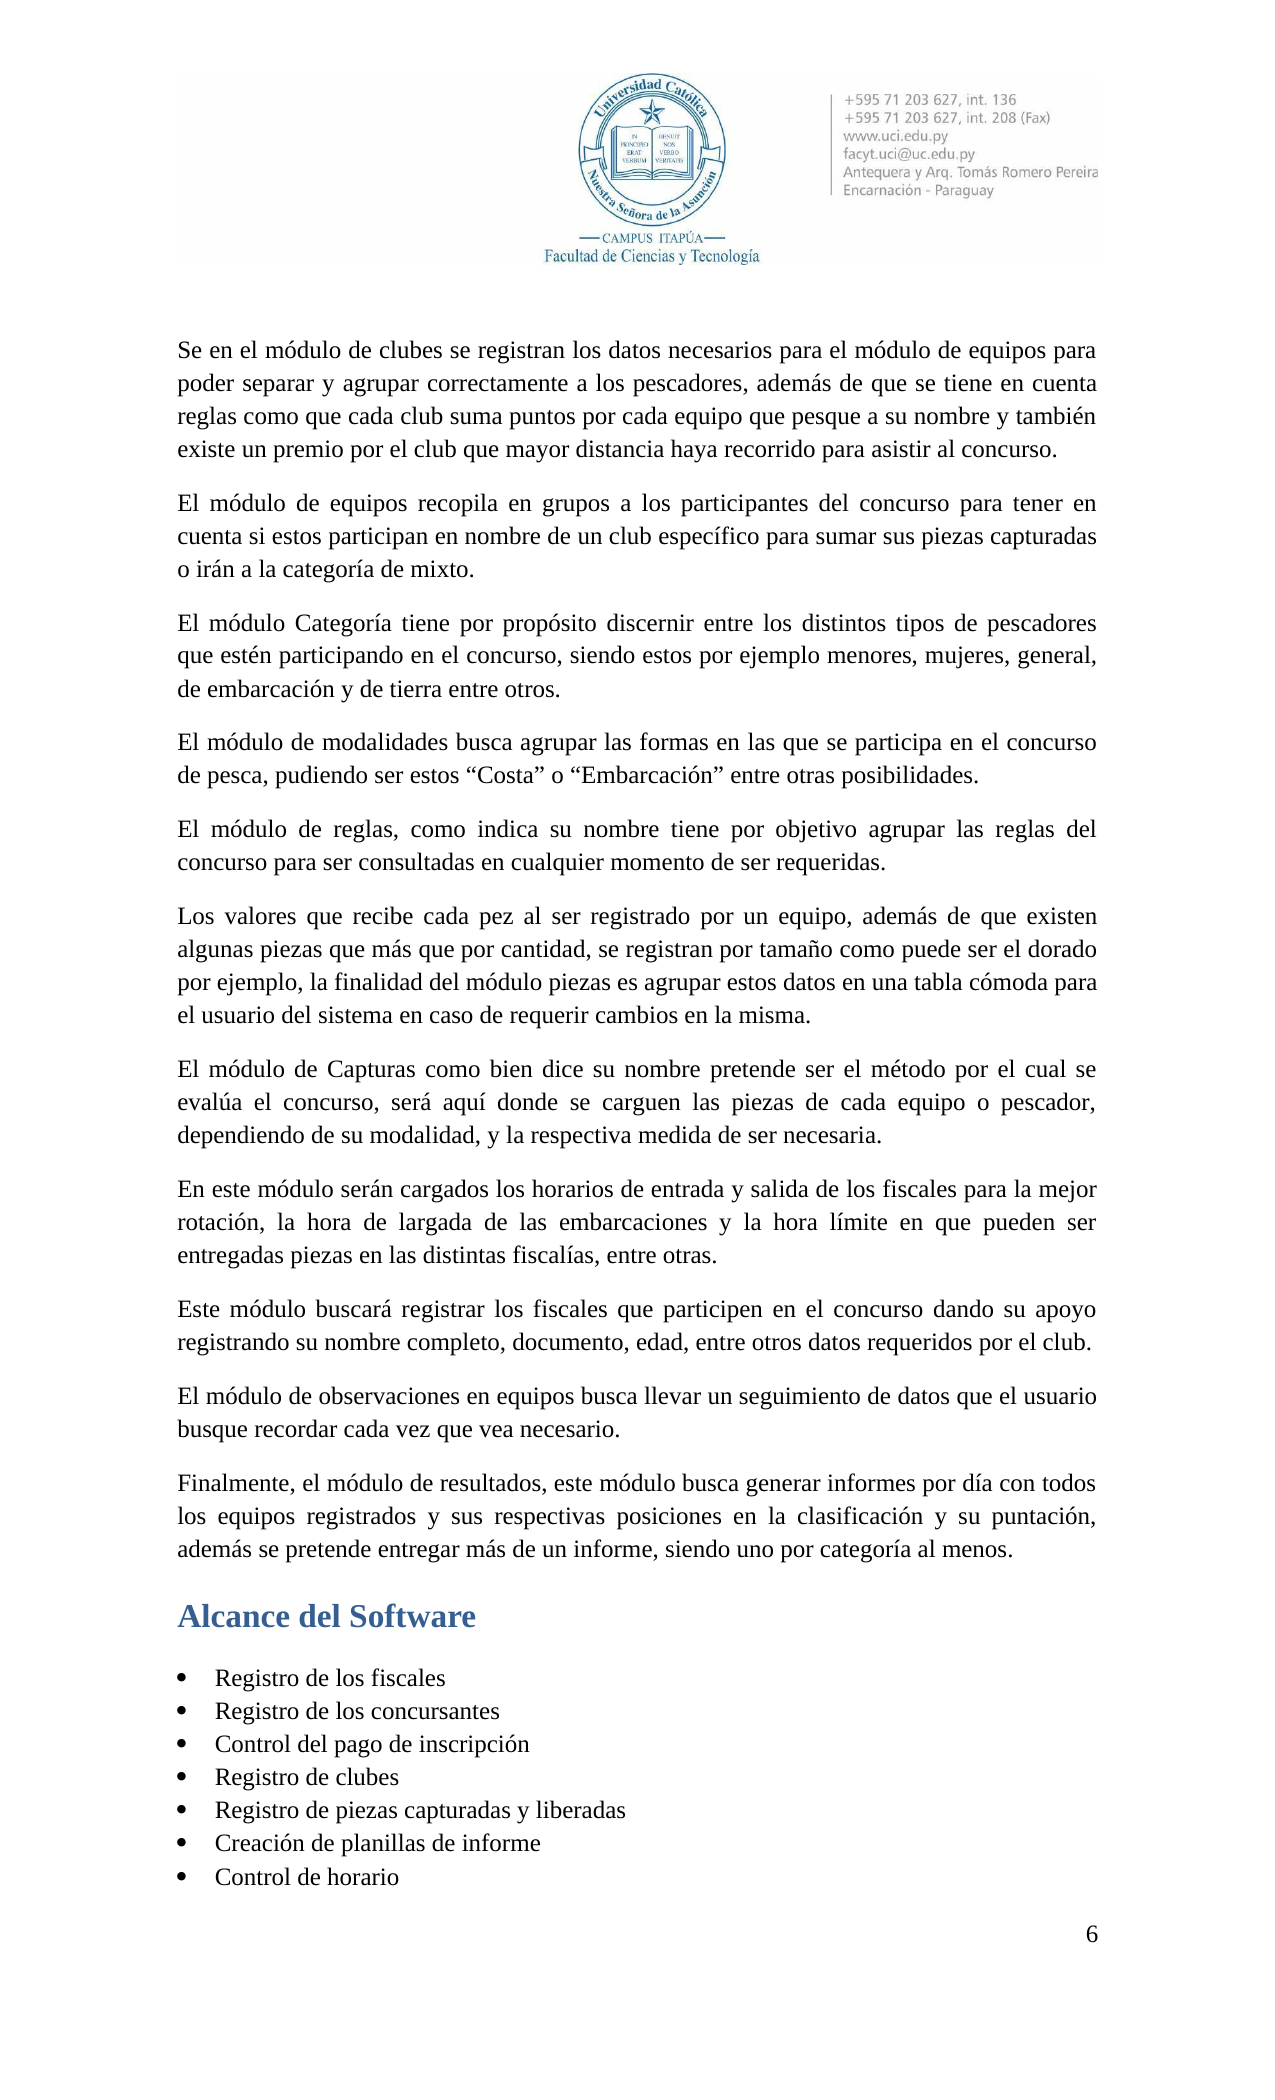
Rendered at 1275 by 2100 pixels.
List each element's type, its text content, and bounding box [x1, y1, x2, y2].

list Registro de piezas capturadas y liberadas [177, 1796, 1098, 1824]
list Control del pago de inscripción [177, 1729, 1098, 1758]
text Este módulo buscará registrar los fiscales que participen en el concurso dando su apoyo registrando su nombre completo, documento, edad, entre otros datos requeridos por el club. [177, 1294, 1098, 1356]
text Los valores que recibe cada pez al ser registrado por un equipo, además de que existen algunas piezas que más que por cantidad, se registran por tamaño como puede ser el dorado por ejemplo, la finalidad del módulo piezas es agrupar estos datos en una tabla cómoda para el usuario del sistema en caso de requerir cambios en la misma. [177, 901, 1098, 1029]
picture [177, 73, 1098, 265]
subtitle Alcance del Software [177, 1596, 1098, 1634]
text Se en el módulo de clubes se registran los datos necesarios para el módulo de equipos para poder separar y agrupar correctamente a los pescadores, además de que se tiene en cuenta reglas como que cada club suma puntos por cada equipo que pesque a su nombre y también existe un premio por el club que mayor distancia haya recorrido para asistir al concurso. [177, 335, 1098, 463]
text Finalmente, el módulo de resultados, este módulo busca generar informes por día con todos los equipos registrados y sus respectivas posiciones en la clasificación y su puntación, además se pretende entregar más de un informe, siendo uno por categoría al menos. [177, 1468, 1098, 1562]
text El módulo de observaciones en equipos busca llevar un seguimiento de datos que el usuario busque recordar cada vez que vea necesario. [177, 1381, 1098, 1443]
text El módulo de equipos recopila en grupos a los participantes del concurso para tener en cuenta si estos participan en nombre de un club específico para sumar sus piezas capturadas o irán a la categoría de mixto. [177, 488, 1098, 582]
text El módulo de reglas, como indica su nombre tiene por objetivo agrupar las reglas del concurso para ser consultadas en cualquier momento de ser requeridas. [177, 814, 1098, 876]
list Registro de los concursantes [177, 1696, 1098, 1725]
list Registro de los fiscales [177, 1663, 1098, 1692]
text El módulo de modalidades busca agrupar las formas en las que se participa en el concurso de pesca, pudiendo ser estos “Costa” o “Embarcación” entre otras posibilidades. [177, 727, 1098, 789]
list Control de horario [177, 1862, 1098, 1890]
list Registro de clubes [177, 1762, 1098, 1791]
list Creación de planillas de informe [177, 1828, 1098, 1857]
text En este módulo serán cargados los horarios de entrada y salida de los fiscales para la mejor rotación, la hora de largada de las embarcaciones y la hora límite en que pueden ser entregadas piezas en las distintas fiscalías, entre otras. [177, 1174, 1098, 1269]
text El módulo Categoría tiene por propósito discernir entre los distintos tipos de pescadores que estén participando en el concurso, siendo estos por ejemplo menores, mujeres, general, de embarcación y de tierra entre otros. [177, 608, 1098, 702]
text El módulo de Capturas como bien dice su nombre pretende ser el método por el cual se evalúa el concurso, será aquí donde se carguen las piezas de cada equipo o pescador, dependiendo de su modalidad, y la respectiva medida de ser necesaria. [177, 1054, 1098, 1149]
